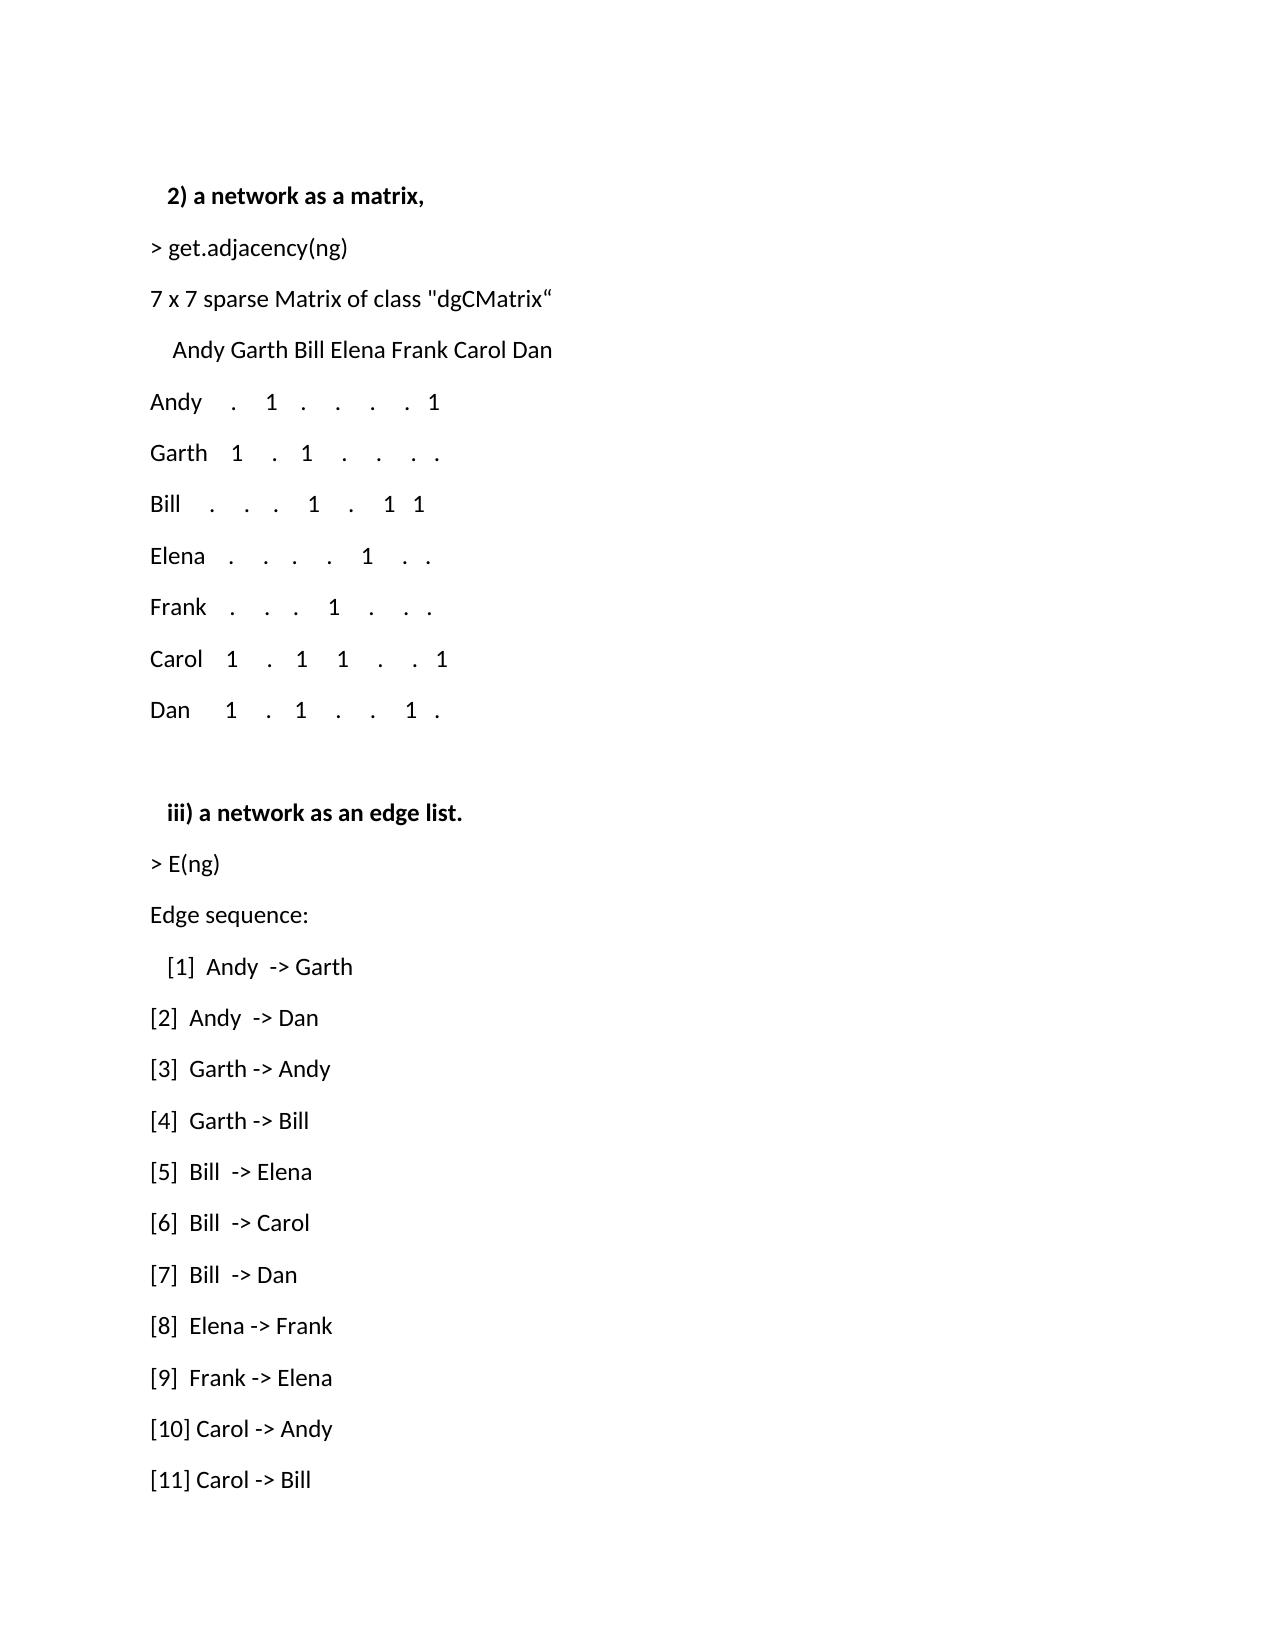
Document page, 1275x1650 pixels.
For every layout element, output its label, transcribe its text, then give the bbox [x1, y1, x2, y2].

text > E(ng) [150, 848, 1125, 879]
text Elena . . . . 1 . . [150, 540, 1125, 571]
text Frank . . . 1 . . . [150, 591, 1125, 622]
text Andy Garth Bill Elena Frank Carol Dan [150, 334, 1125, 365]
text [6] Bill -> Carol [150, 1208, 1125, 1238]
text [11] Carol -> Bill [150, 1464, 1125, 1495]
text [5] Bill -> Elena [150, 1156, 1125, 1187]
text Bill . . . 1 . 1 1 [150, 489, 1125, 519]
text [4] Garth -> Bill [150, 1105, 1125, 1135]
text > get.adjacency(ng) [150, 232, 1125, 262]
text [7] Bill -> Dan [150, 1259, 1125, 1289]
text Edge sequence: [150, 899, 1125, 930]
text [9] Frank -> Elena [150, 1362, 1125, 1392]
text 2) a network as a matrix, [150, 181, 1125, 211]
text [2] Andy -> Dan [150, 1002, 1125, 1033]
text [10] Carol -> Andy [150, 1413, 1125, 1443]
text Andy . 1 . . . . 1 [150, 386, 1125, 416]
text Dan 1 . 1 . . 1 . [150, 694, 1125, 724]
text Carol 1 . 1 1 . . 1 [150, 643, 1125, 673]
text Garth 1 . 1 . . . . [150, 437, 1125, 468]
text 7 x 7 sparse Matrix of class "dgCMatrix“ [150, 283, 1125, 314]
text iii) a network as an edge list. [150, 797, 1125, 827]
text [3] Garth -> Andy [150, 1053, 1125, 1084]
text [1] Andy -> Garth [150, 951, 1125, 981]
text [8] Elena -> Frank [150, 1310, 1125, 1341]
